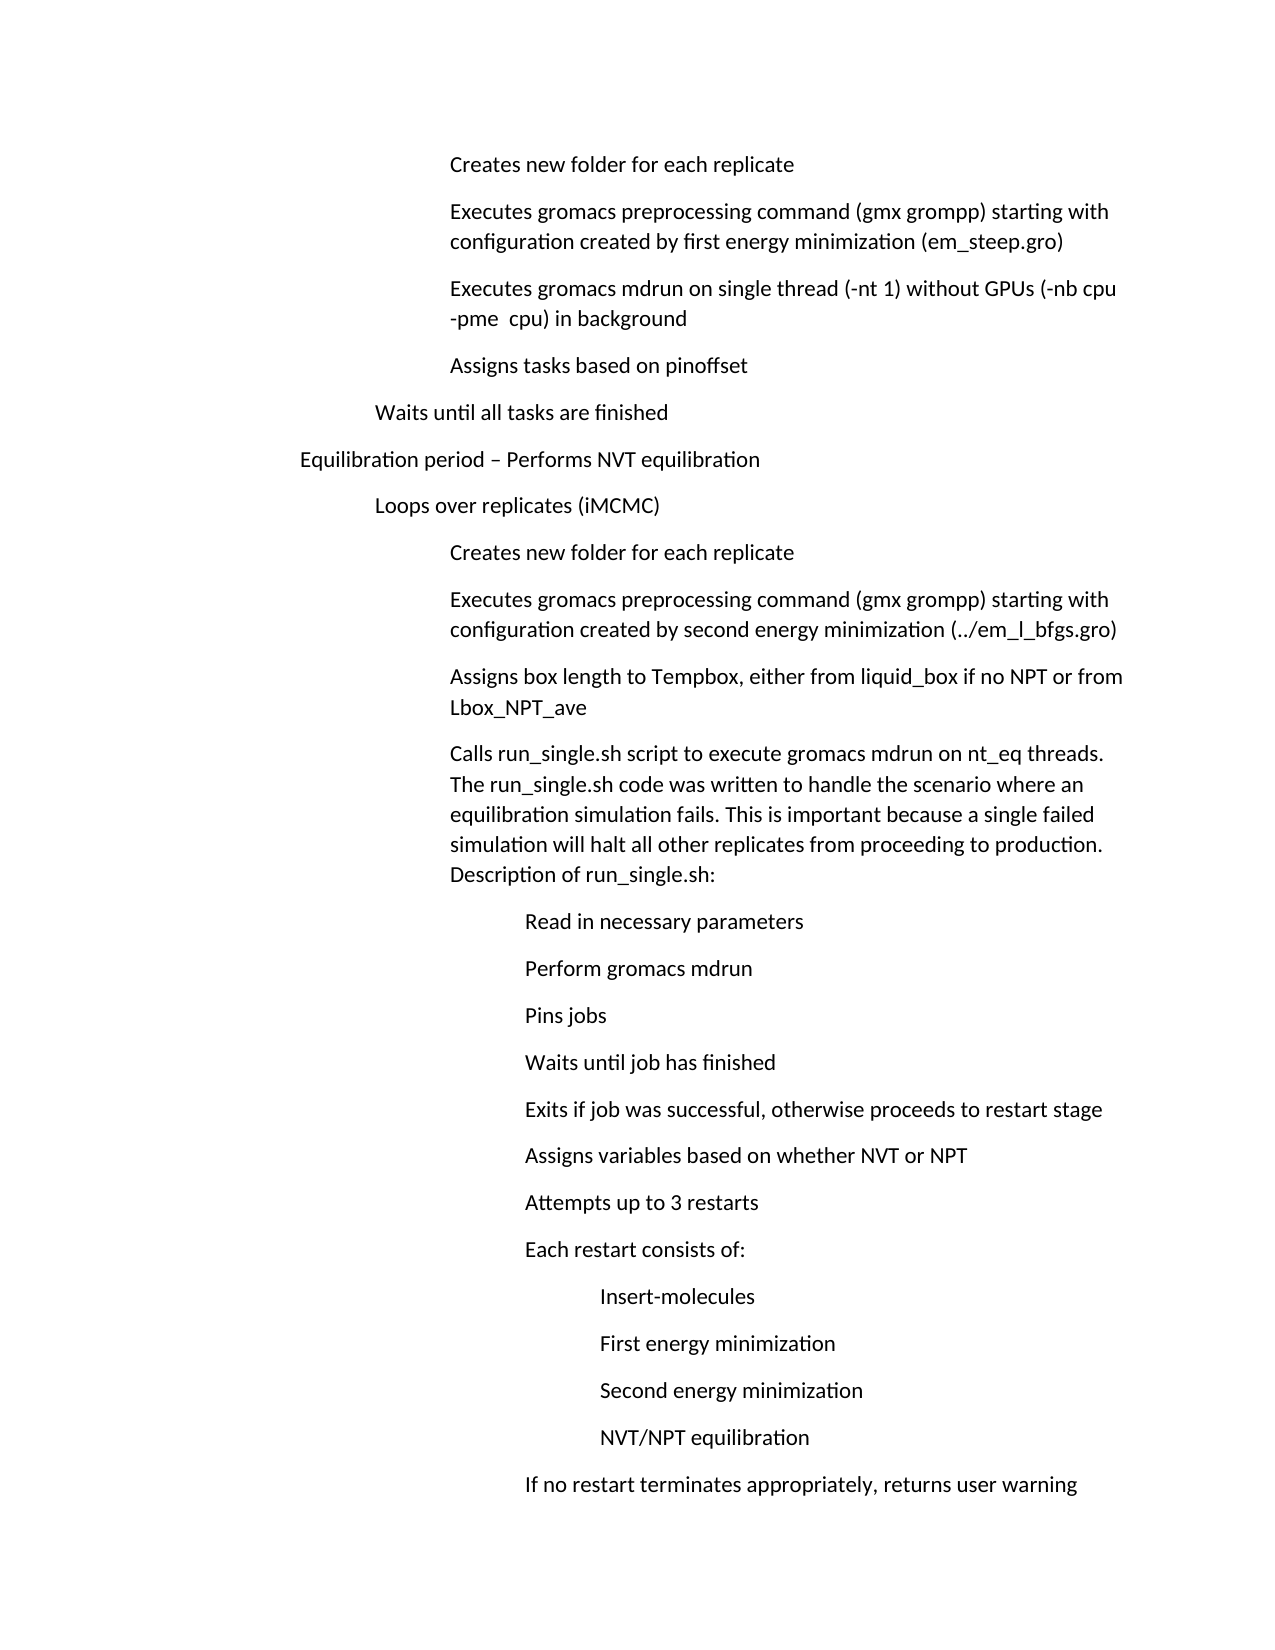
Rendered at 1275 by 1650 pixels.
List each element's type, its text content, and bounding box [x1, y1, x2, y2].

text Equilibration period – Performs NVT equilibration [225, 445, 1125, 473]
text Creates new folder for each replicate [225, 150, 1125, 178]
text Executes gromacs mdrun on single thread (-nt 1) without GPUs (-nb cpu -pme cpu) in background [450, 274, 1125, 332]
text Waits until all tasks are finished [375, 398, 1125, 426]
text Assigns tasks based on pinoffset [375, 351, 1125, 379]
text Exits if job was successful, otherwise proceeds to restart stage [375, 1095, 1125, 1123]
text Calls run_single.sh script to execute gromacs mdrun on nt_eq threads. The run_single.sh code was written to handle the scenario where an equilibration simulation fails. This is important because a single failed simulation will halt all other replicates from proceeding to production. Description of run_single.sh: [450, 739, 1125, 888]
text Attempts up to 3 restarts [375, 1188, 1125, 1217]
text Executes gromacs preprocessing command (gmx grompp) starting with configuration created by second energy minimization (../em_l_bfgs.gro) [450, 585, 1125, 644]
text Read in necessary parameters [375, 907, 1125, 935]
text Creates new folder for each replicate [225, 538, 1125, 567]
text First energy minimization [375, 1329, 1125, 1357]
text Insert-molecules [375, 1282, 1125, 1310]
text Waits until job has finished [375, 1048, 1125, 1076]
text NVT/NPT equilibration [375, 1423, 1125, 1451]
text Second energy minimization [375, 1376, 1125, 1404]
text Assigns box length to Tempbox, either from liquid_box if no NPT or from Lbox_NPT_ave [450, 662, 1125, 721]
text If no restart terminates appropriately, returns user warning [375, 1470, 1125, 1498]
text Loops over replicates (iMCMC) [225, 492, 1125, 520]
text Perform gromacs mdrun [375, 954, 1125, 982]
text Pins jobs [375, 1001, 1125, 1029]
text Assigns variables based on whether NVT or NPT [375, 1142, 1125, 1170]
text Each restart consists of: [375, 1235, 1125, 1263]
text Executes gromacs preprocessing command (gmx grompp) starting with configuration created by first energy minimization (em_steep.gro) [450, 197, 1125, 255]
